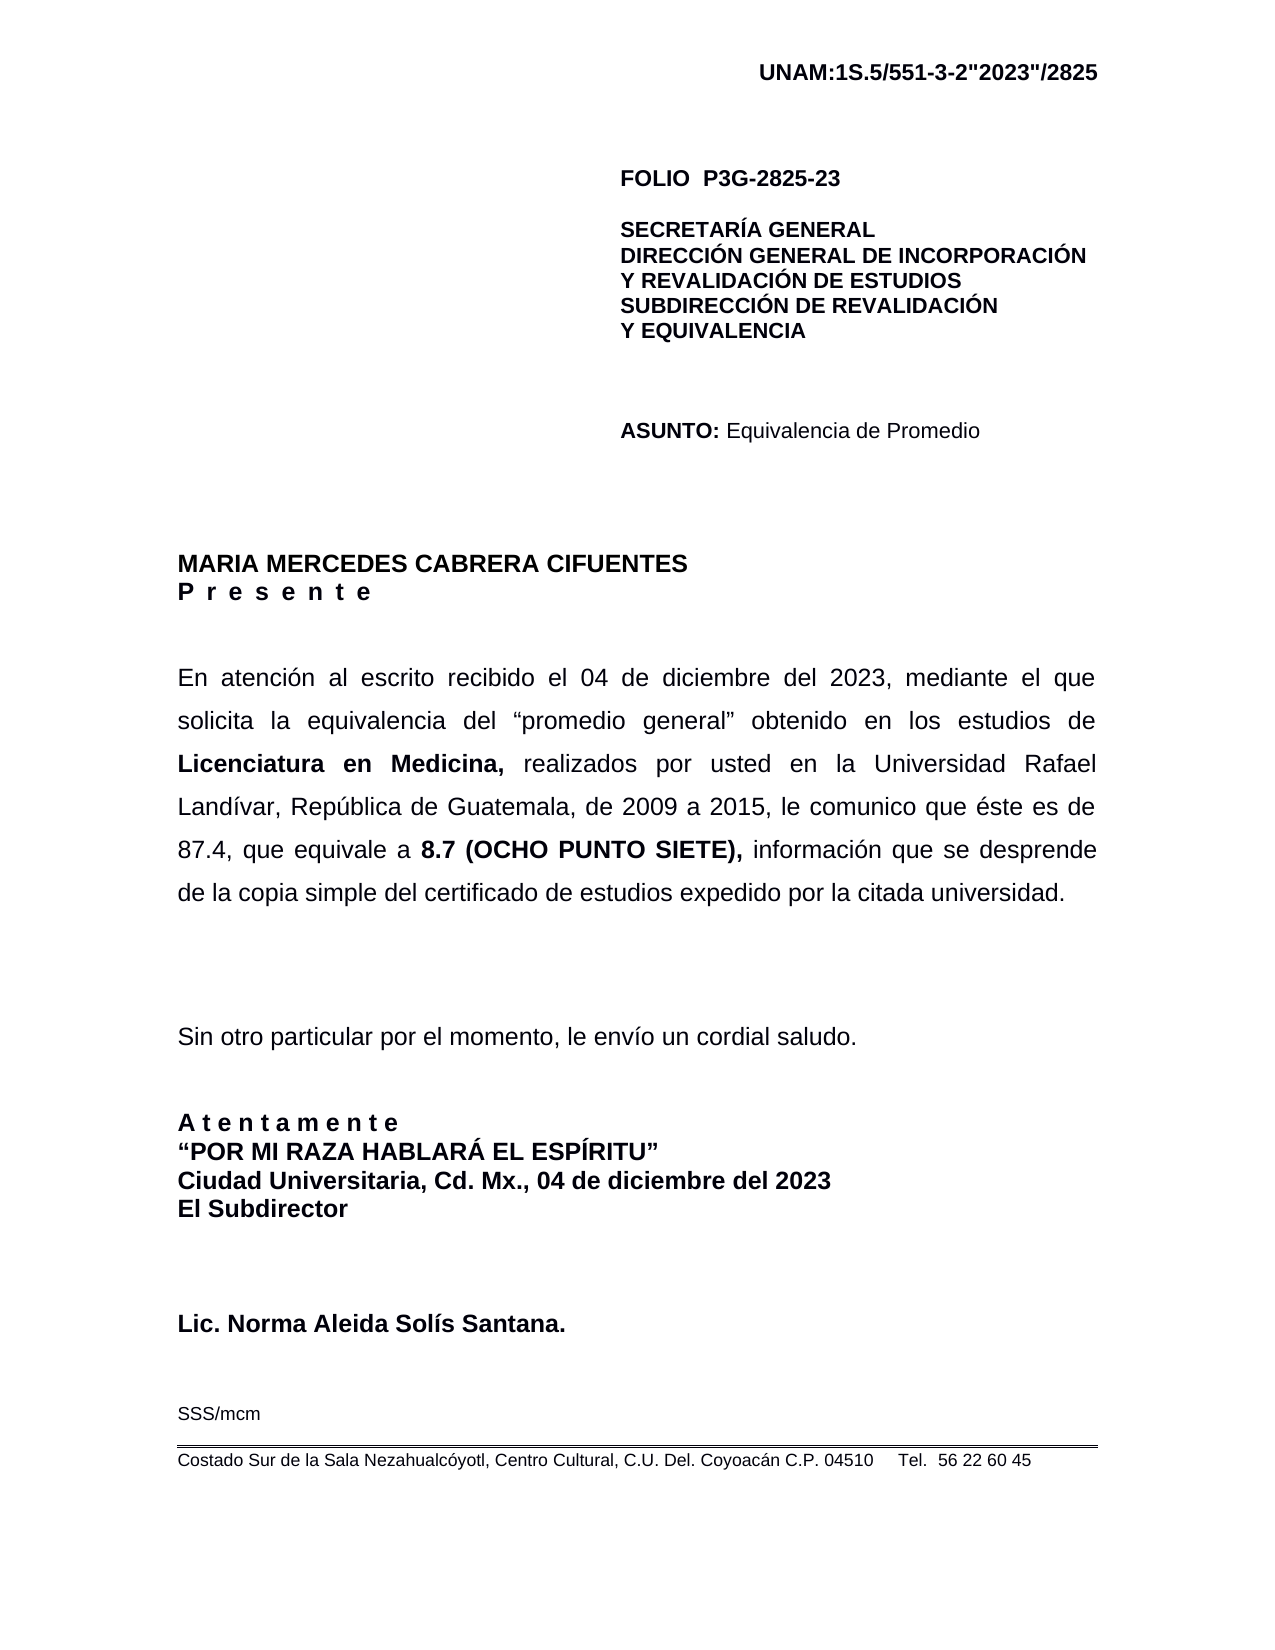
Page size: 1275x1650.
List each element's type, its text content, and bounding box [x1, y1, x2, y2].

text ASUNTO: Equivalencia de Promedio [620, 418, 1098, 443]
text SSS/mcm [177, 1403, 1098, 1424]
text SUBDIRECCIÓN DE REVALIDACIÓN [620, 293, 1098, 318]
text Sin otro particular por el momento, le envío un cordial saludo. [177, 1022, 1092, 1051]
text Costado Sur de la Sala Nezahualcóyotl, Centro Cultural, C.U. Del. Coyoacán C.P. 04510 Tel. 56 22 60 45 [177, 1448, 1098, 1470]
text Y EQUIVALENCIA [620, 318, 1098, 343]
text Ciudad Universitaria, Cd. Mx., 04 de diciembre del 2023 [177, 1166, 1093, 1194]
text Y REVALIDACIÓN DE ESTUDIOS [620, 268, 1098, 293]
text UNAM:1S.5/551-3-2"2023"/2825 [646, 59, 1098, 86]
text Presente [177, 577, 1098, 606]
text MARIA MERCEDES CABRERA CIFUENTES [177, 549, 1098, 577]
text SECRETARÍA GENERAL [620, 217, 1098, 242]
subtitle A t e n t a m e n t e [177, 1108, 1093, 1137]
text “POR MI RAZA HABLARÁ EL ESPÍRITU” [177, 1137, 1093, 1166]
text FOLIO P3G-2825-23 [620, 164, 1098, 191]
text En atención al escrito recibido el 04 de diciembre del 2023, mediante el que solicita la equivalencia del “promedio general” obtenido en los estudios de Licenciatura en Medicina, realizados por usted en la Universidad Rafael Landívar, República de Guatemala, de 2009 a 2015, le comunico que éste es de 87.4, que equivale a 8.7 (OCHO PUNTO SIETE), información que se desprende de la copia simple del certificado de estudios expedido por la citada universidad. [177, 662, 1098, 907]
text Lic. Norma Aleida Solís Santana. [177, 1309, 1098, 1338]
text DIRECCIÓN GENERAL DE INCORPORACIÓN [620, 242, 1098, 268]
subtitle El Subdirector [177, 1194, 1093, 1223]
